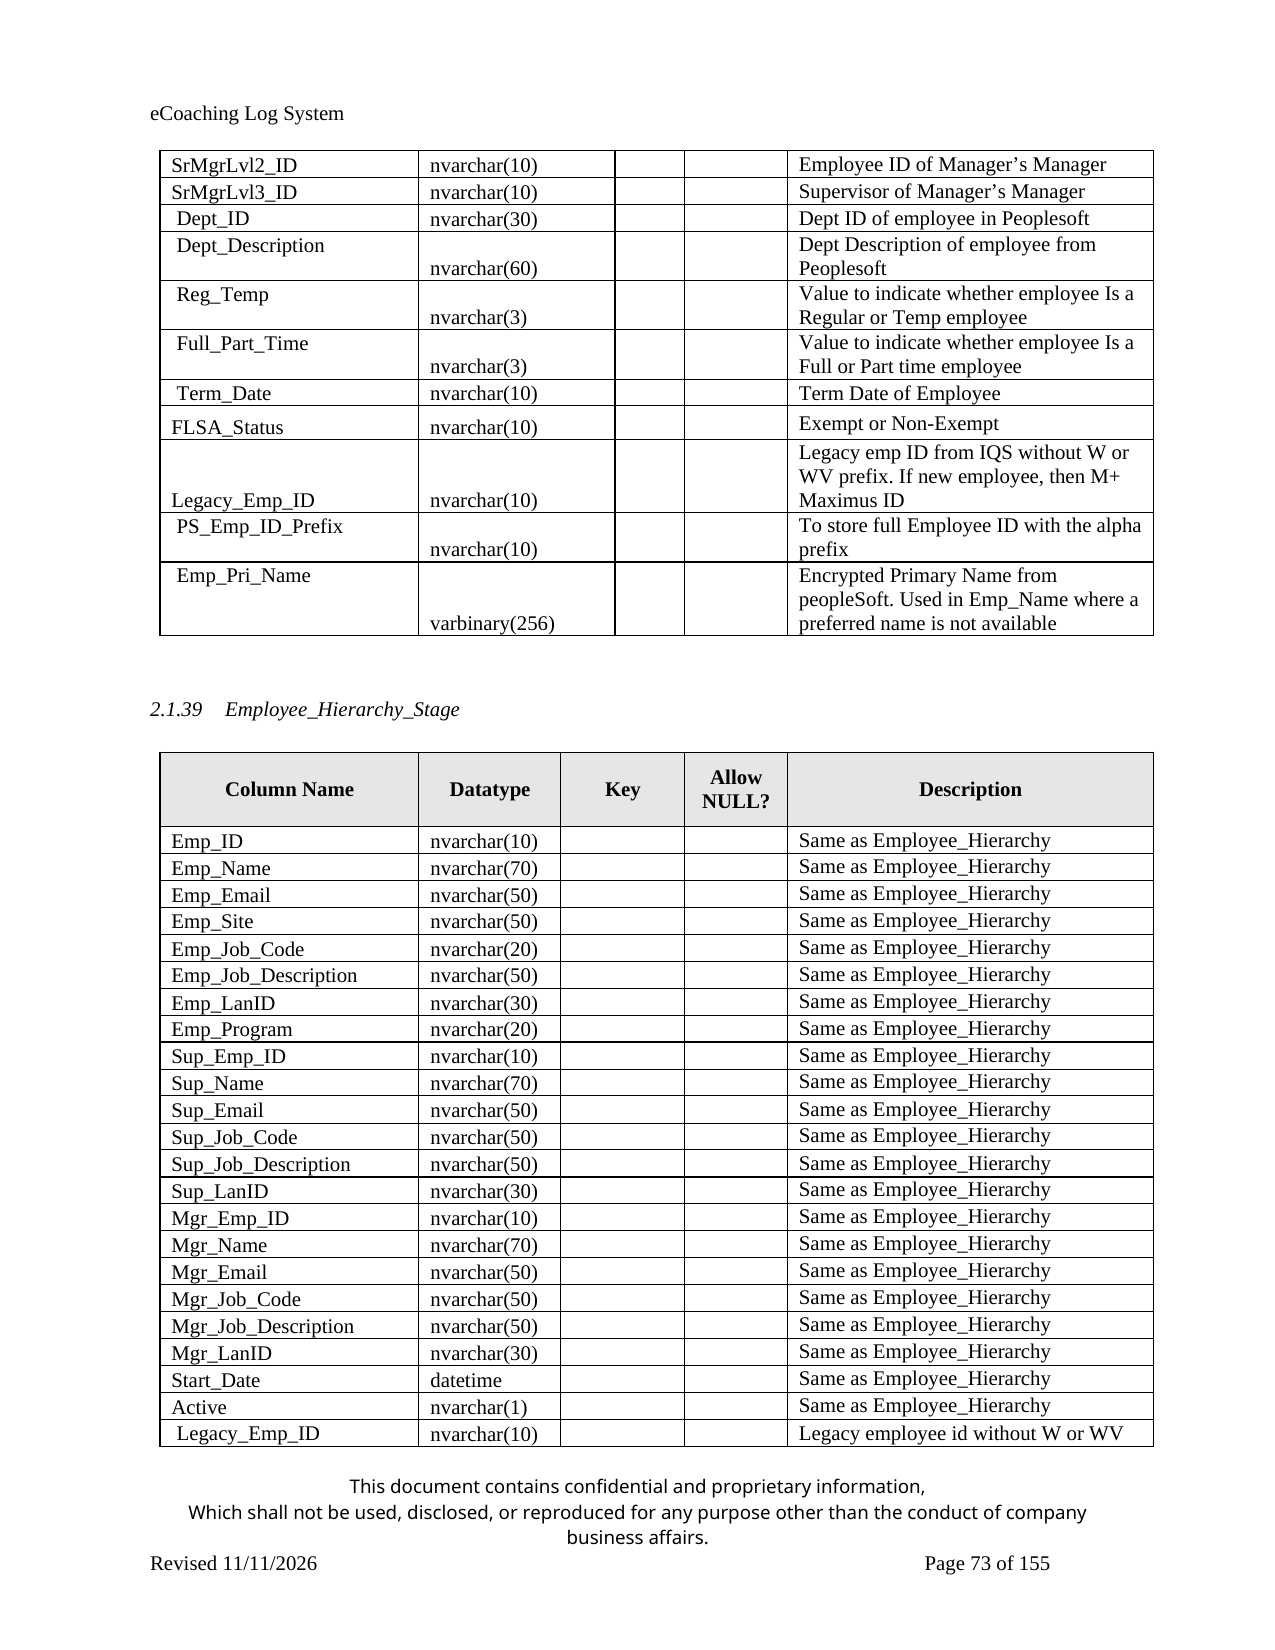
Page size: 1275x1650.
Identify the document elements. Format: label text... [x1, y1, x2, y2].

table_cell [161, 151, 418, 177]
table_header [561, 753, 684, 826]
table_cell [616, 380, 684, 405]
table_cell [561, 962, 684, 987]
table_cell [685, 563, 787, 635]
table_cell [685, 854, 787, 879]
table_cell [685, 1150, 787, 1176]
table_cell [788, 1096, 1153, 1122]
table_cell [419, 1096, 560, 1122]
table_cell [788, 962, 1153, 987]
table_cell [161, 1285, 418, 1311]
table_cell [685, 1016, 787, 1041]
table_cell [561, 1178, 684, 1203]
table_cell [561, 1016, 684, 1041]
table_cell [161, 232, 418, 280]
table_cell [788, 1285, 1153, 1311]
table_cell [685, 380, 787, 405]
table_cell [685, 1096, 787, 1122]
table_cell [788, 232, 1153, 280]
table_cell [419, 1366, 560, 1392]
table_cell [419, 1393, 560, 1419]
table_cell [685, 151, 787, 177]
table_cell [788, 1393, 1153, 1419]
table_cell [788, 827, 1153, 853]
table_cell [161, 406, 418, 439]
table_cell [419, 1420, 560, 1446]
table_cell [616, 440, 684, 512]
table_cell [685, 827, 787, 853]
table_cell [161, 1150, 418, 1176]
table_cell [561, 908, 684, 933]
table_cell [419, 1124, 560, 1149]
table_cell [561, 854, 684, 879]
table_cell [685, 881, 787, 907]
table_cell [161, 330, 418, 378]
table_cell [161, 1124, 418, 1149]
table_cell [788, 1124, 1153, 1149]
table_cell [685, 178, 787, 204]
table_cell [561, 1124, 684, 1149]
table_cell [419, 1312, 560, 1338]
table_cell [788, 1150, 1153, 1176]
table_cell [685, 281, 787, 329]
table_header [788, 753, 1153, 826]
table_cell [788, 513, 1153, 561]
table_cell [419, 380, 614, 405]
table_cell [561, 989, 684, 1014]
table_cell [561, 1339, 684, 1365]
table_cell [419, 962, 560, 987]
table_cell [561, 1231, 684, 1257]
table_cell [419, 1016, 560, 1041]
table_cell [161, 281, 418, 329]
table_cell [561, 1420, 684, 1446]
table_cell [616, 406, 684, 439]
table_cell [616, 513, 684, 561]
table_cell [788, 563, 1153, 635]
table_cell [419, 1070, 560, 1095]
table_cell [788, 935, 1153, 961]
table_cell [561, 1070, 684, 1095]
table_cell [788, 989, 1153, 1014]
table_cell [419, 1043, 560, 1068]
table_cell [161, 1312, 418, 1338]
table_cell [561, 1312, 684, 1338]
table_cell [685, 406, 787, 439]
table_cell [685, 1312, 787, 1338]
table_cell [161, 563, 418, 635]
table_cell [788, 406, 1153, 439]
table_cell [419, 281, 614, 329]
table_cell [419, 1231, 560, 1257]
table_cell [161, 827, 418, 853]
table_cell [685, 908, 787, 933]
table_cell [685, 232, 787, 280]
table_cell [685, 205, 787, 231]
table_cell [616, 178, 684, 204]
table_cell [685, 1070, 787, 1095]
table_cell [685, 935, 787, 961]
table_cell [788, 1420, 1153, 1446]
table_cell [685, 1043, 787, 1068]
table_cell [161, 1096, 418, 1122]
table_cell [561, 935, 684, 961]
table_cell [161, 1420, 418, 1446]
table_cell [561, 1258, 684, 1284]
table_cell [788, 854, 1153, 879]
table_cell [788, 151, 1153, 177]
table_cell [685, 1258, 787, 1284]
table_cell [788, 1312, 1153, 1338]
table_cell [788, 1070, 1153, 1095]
subtitle Employee_Hierarchy_Stage [150, 696, 1125, 721]
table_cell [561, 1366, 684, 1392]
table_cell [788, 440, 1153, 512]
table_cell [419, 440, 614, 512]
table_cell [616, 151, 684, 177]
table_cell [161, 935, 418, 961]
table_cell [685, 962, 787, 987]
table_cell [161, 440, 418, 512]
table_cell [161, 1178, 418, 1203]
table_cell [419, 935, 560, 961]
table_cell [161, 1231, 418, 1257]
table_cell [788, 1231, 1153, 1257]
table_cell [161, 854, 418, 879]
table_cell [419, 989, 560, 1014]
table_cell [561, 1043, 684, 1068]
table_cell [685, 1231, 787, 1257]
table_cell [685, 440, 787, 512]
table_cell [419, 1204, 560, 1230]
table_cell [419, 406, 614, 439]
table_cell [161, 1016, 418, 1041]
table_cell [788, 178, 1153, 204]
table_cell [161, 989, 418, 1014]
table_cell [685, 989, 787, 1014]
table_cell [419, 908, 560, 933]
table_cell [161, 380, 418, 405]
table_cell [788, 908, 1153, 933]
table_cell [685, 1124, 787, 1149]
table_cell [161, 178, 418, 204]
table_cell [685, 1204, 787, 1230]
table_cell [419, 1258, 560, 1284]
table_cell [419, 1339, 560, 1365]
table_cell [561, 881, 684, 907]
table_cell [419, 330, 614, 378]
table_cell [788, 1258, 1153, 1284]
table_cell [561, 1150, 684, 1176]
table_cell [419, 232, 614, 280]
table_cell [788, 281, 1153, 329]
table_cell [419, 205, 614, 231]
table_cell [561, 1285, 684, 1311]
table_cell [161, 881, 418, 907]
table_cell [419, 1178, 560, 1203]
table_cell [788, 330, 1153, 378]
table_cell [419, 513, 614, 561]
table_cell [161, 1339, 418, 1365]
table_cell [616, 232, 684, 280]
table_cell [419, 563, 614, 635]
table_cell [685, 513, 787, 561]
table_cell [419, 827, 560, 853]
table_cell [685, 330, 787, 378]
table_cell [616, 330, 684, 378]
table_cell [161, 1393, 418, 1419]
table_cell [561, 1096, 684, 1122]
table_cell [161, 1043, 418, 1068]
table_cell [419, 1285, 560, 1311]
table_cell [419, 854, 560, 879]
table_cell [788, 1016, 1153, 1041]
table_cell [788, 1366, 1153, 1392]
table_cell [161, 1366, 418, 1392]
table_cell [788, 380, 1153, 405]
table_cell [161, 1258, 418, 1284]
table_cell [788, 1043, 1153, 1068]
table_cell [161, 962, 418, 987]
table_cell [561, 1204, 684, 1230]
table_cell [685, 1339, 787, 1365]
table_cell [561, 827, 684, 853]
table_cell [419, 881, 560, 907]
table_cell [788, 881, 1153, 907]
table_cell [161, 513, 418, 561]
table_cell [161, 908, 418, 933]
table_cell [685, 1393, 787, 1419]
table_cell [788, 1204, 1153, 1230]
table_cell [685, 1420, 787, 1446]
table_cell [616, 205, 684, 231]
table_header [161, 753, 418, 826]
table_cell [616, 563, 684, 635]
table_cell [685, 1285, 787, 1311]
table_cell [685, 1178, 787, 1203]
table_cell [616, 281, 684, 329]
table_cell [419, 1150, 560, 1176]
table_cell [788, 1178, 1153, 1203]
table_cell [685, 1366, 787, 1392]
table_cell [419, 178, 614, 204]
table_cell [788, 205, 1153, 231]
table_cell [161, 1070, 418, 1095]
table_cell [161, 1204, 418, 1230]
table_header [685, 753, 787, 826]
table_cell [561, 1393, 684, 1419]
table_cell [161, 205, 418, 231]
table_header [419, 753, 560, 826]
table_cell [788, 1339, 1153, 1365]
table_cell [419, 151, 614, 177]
